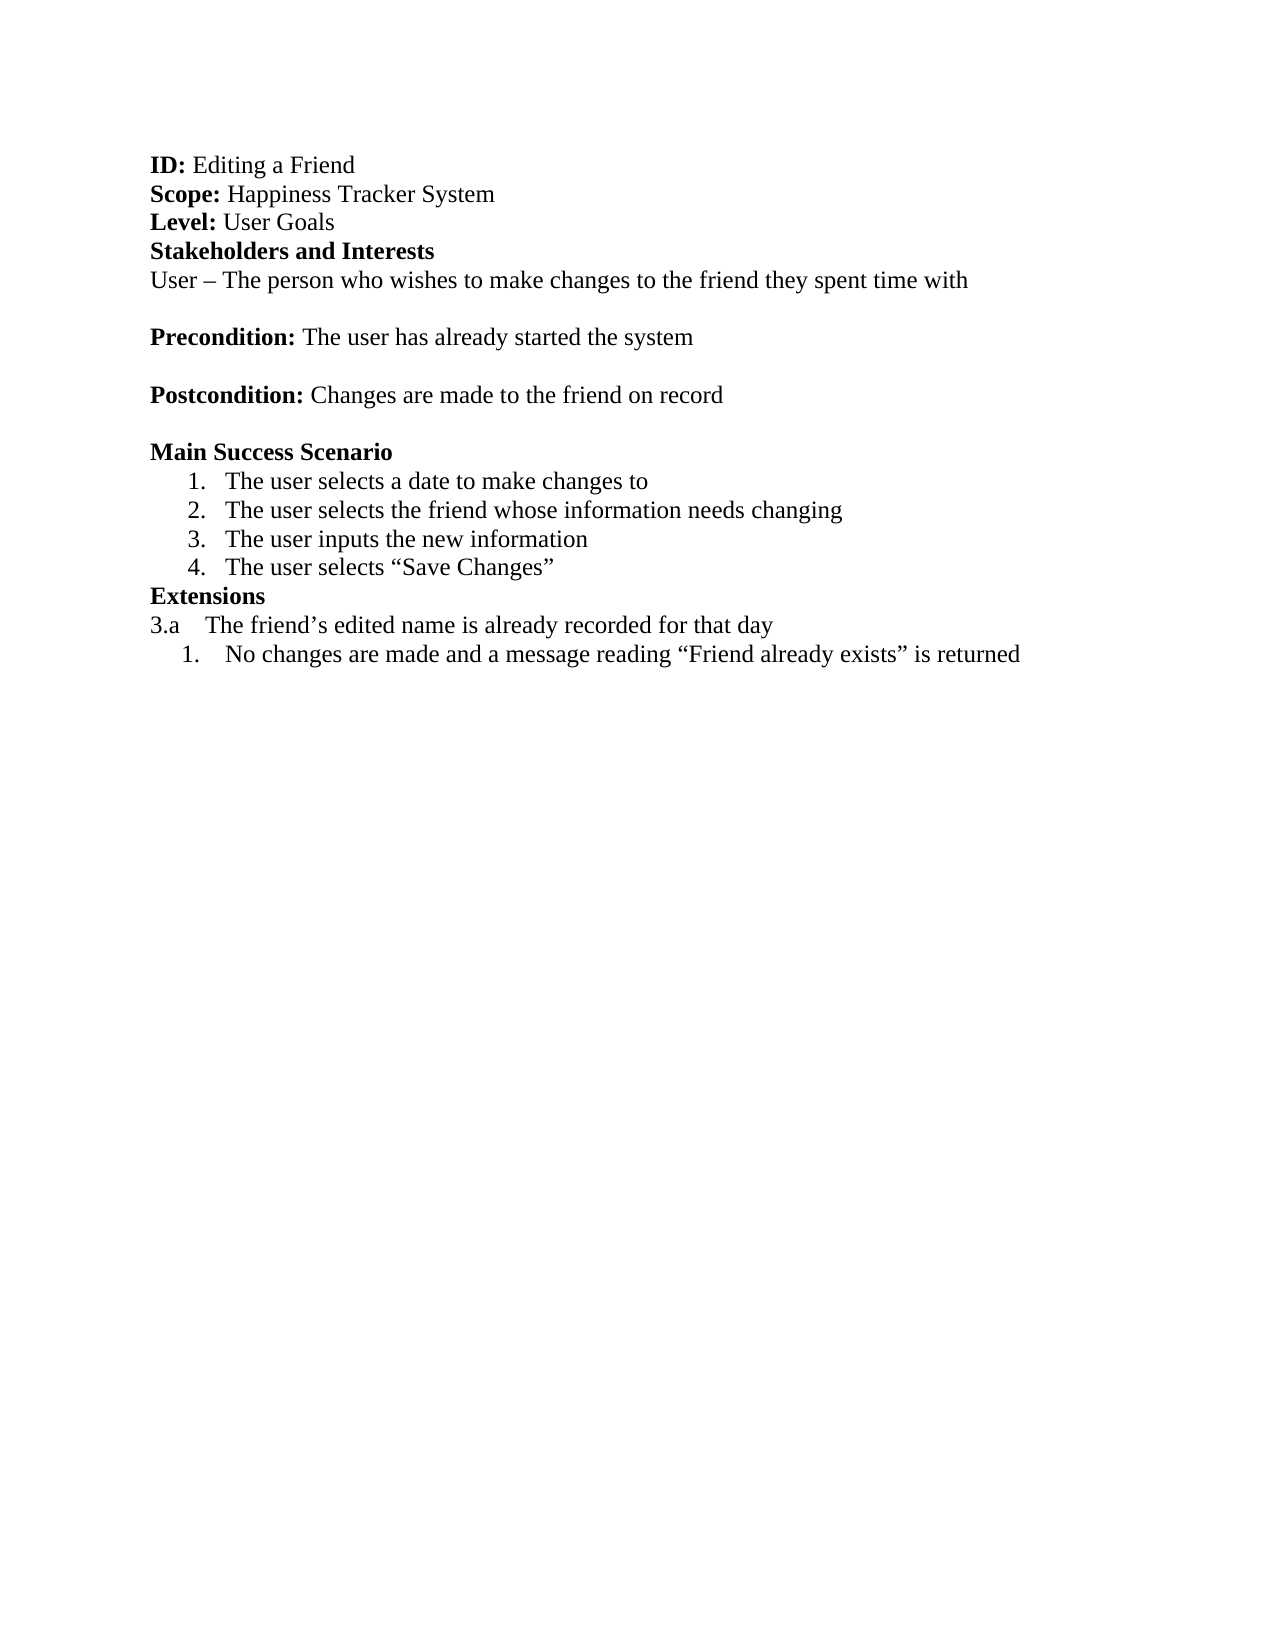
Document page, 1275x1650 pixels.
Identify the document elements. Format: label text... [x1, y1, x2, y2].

text Stakeholders and Interests [150, 236, 1125, 265]
list The user selects a date to make changes to [187, 466, 1125, 495]
text Scope: Happiness Tracker System [150, 179, 1125, 207]
text Precondition: The user has already started the system [150, 322, 1125, 351]
text ID: Editing a Friend [150, 150, 1125, 179]
list The user selects “Save Changes” [187, 552, 1125, 581]
text User – The person who wishes to make changes to the friend they spent time with [150, 265, 1125, 294]
text Postcondition: Changes are made to the friend on record [150, 380, 1125, 409]
text Main Success Scenario [150, 437, 1125, 466]
text 1. No changes are made and a message reading “Friend already exists” is returned [150, 639, 1125, 667]
text Level: User Goals [150, 207, 1125, 236]
list The user selects the friend whose information needs changing [187, 495, 1125, 524]
list The user inputs the new information [187, 524, 1125, 552]
text 3.a The friend’s edited name is already recorded for that day [150, 610, 1125, 639]
text Extensions [150, 581, 1125, 610]
